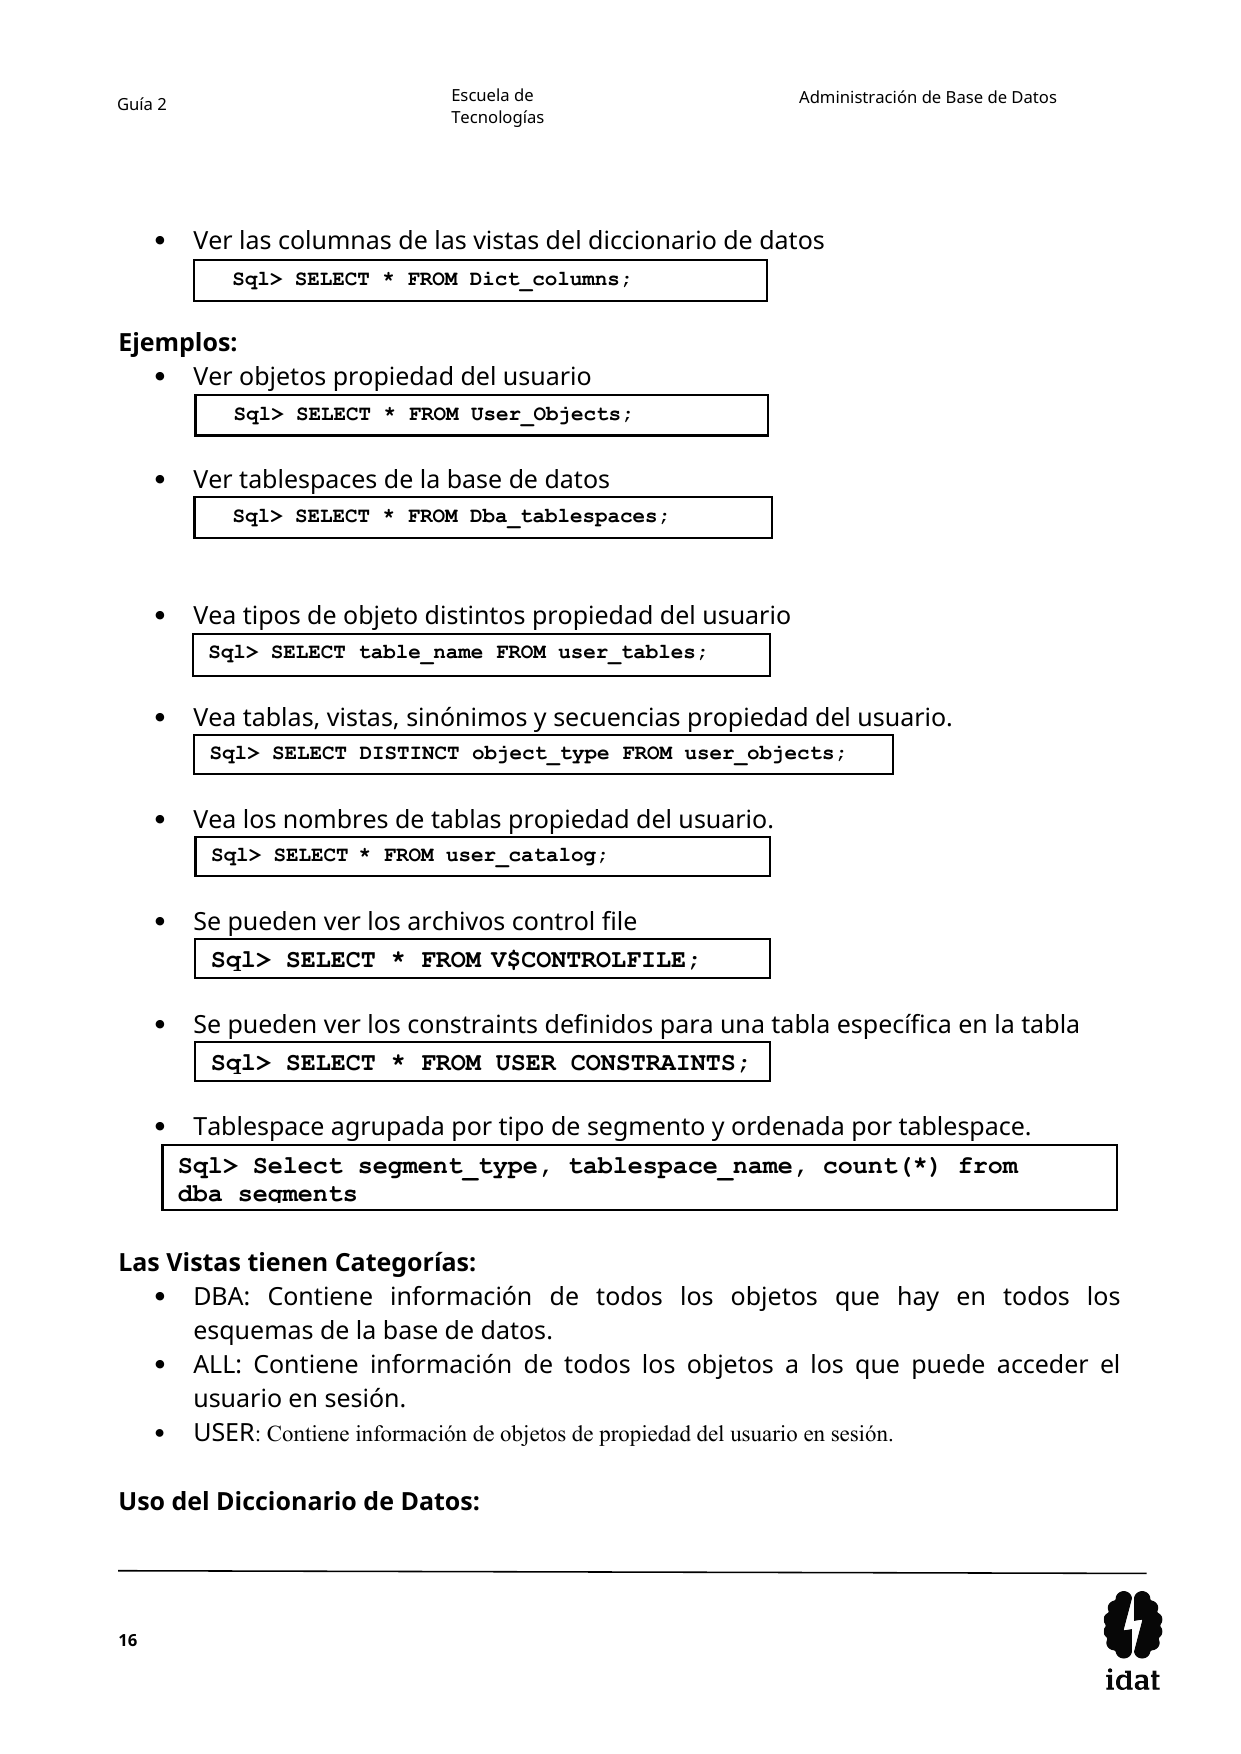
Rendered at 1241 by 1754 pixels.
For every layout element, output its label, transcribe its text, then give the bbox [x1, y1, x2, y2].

text Las Vistas tienen Categorías: [118, 1245, 1122, 1279]
list ALL: Contiene información de todos los objetos a los que puede acceder el usuario en sesión. [156, 1347, 1122, 1415]
list Ver objetos propiedad del usuario [156, 359, 1122, 393]
list DBA: Contiene información de todos los objetos que hay en todos los esquemas de la base de datos. [156, 1279, 1122, 1347]
list Ver tablespaces de la base de datos [156, 461, 1122, 495]
text Uso del Diccionario de Datos: [118, 1483, 1122, 1517]
list Vea los nombres de tablas propiedad del usuario. [156, 802, 1122, 836]
list USER: Contiene información de objetos de propiedad del usuario en sesión. [156, 1415, 1122, 1449]
text Ejemplos: [118, 325, 1122, 359]
list Vea tablas, vistas, sinónimos y secuencias propiedad del usuario. [156, 700, 1122, 734]
list Ver las columnas de las vistas del diccionario de datos [156, 223, 1122, 257]
list Se pueden ver los archivos control file [156, 904, 1122, 938]
list Vea tipos de objeto distintos propiedad del usuario [156, 597, 1122, 632]
picture [1103, 1591, 1163, 1690]
list Tablespace agrupada por tipo de segmento y ordenada por tablespace. [156, 1108, 1122, 1142]
list Se pueden ver los constraints definidos para una tabla específica en la tabla [156, 1006, 1122, 1040]
